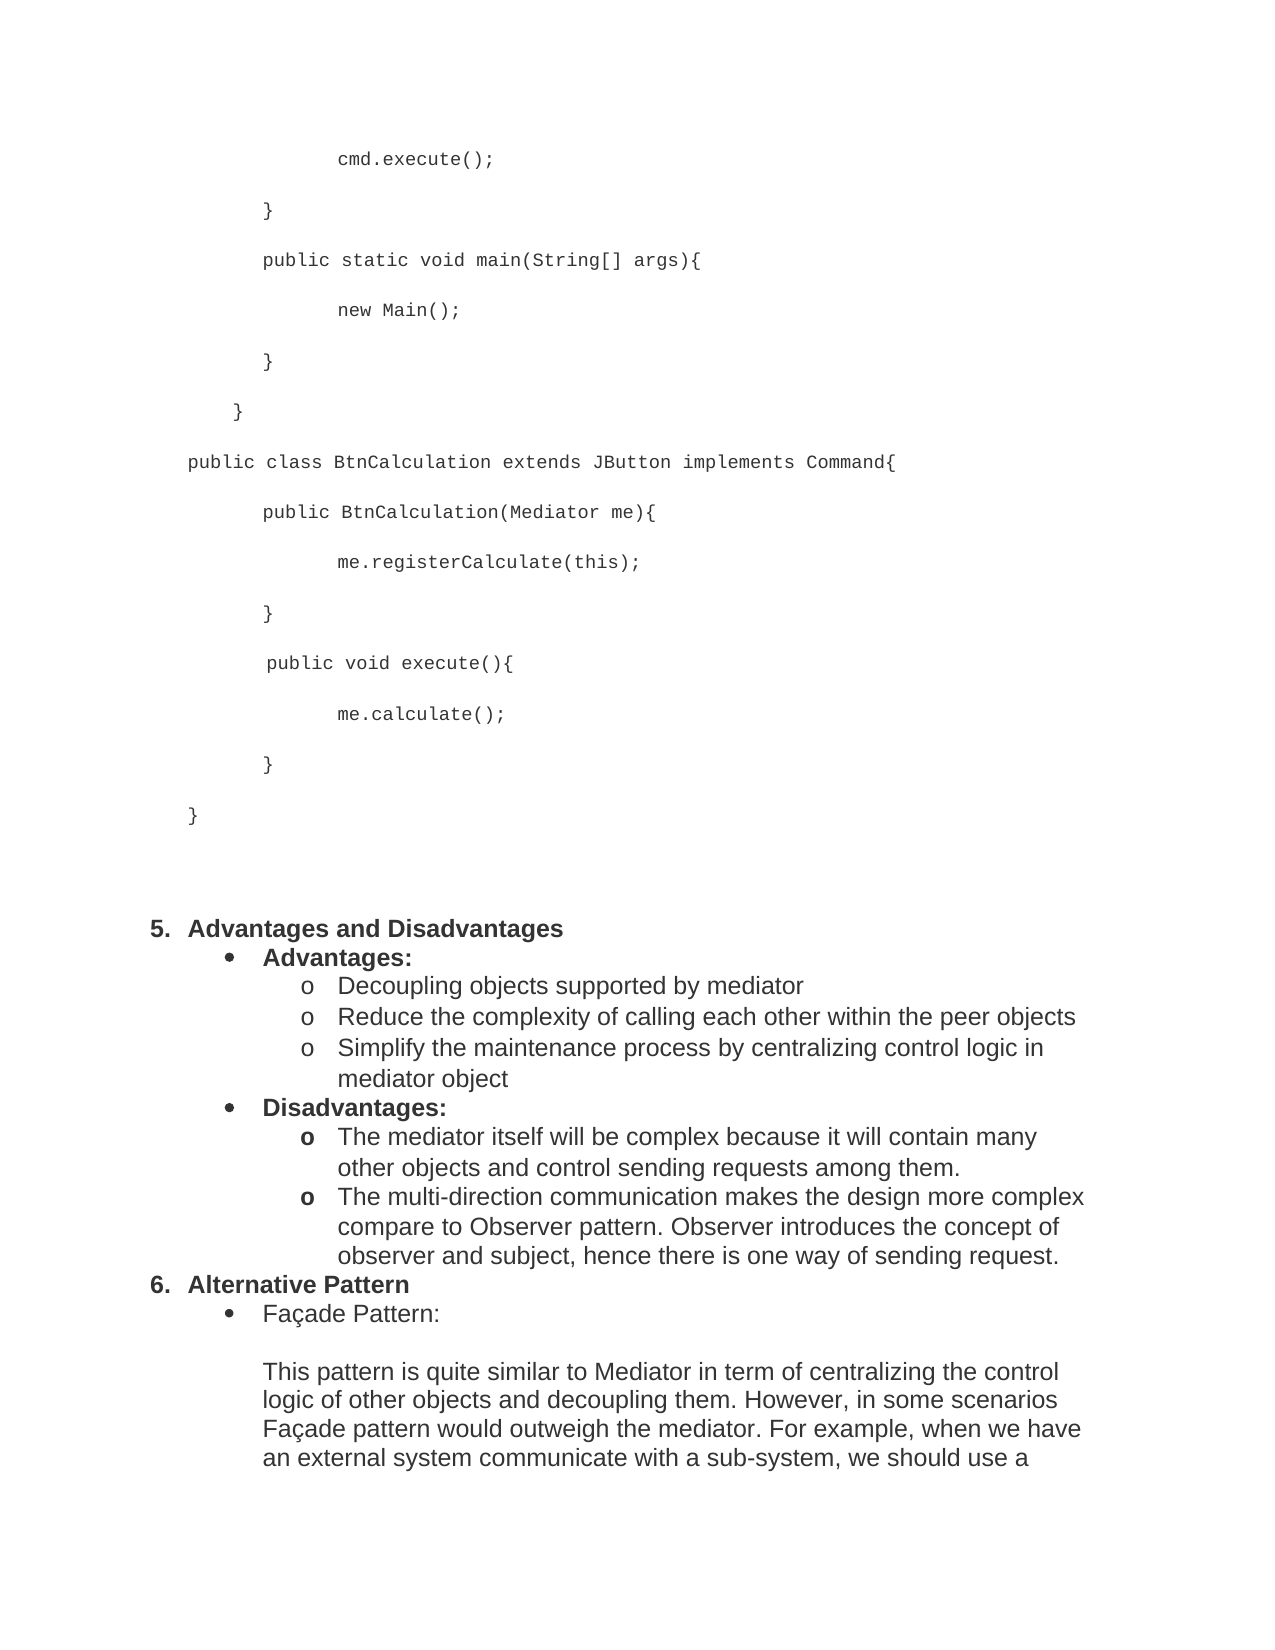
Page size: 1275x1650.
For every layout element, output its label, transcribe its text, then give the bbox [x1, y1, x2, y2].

list Simplify the maintenance process by centralizing control logic in mediator object [300, 1033, 1087, 1093]
text me.calculate(); [187, 704, 1087, 726]
text } [262, 352, 1087, 373]
text public void execute(){ [187, 654, 1087, 675]
list Façade Pattern: [225, 1299, 1087, 1327]
text } [187, 604, 1087, 625]
text } [187, 805, 1087, 827]
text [262, 1357, 1087, 1472]
text } [262, 200, 1087, 222]
list The multi-direction communication makes the design more complex compare to Observer pattern. Observer introduces the concept of observer and subject, hence there is one way of sending request. [300, 1181, 1087, 1270]
list Alternative Pattern [150, 1270, 1087, 1299]
text public class BtnCalculation extends JButton implements Command{ [187, 452, 1087, 474]
text } [187, 755, 1087, 776]
list Advantages: [225, 942, 1087, 971]
text public static void main(String[] args){ [262, 251, 1087, 272]
list Reduce the complexity of calling each other within the peer objects [300, 1002, 1087, 1033]
text public BtnCalculation(Mediator me){ [187, 503, 1087, 524]
text me.registerCalculate(this); [187, 553, 1087, 574]
text cmd.execute(); [337, 150, 1087, 171]
list Disadvantages: [225, 1093, 1087, 1122]
text } [187, 402, 1087, 423]
list The mediator itself will be complex because it will contain many other objects and control sending requests among them. [300, 1122, 1087, 1181]
text new Main(); [262, 301, 1087, 322]
list Decoupling objects supported by mediator [300, 971, 1087, 1002]
list Advantages and Disadvantages [150, 914, 1087, 942]
